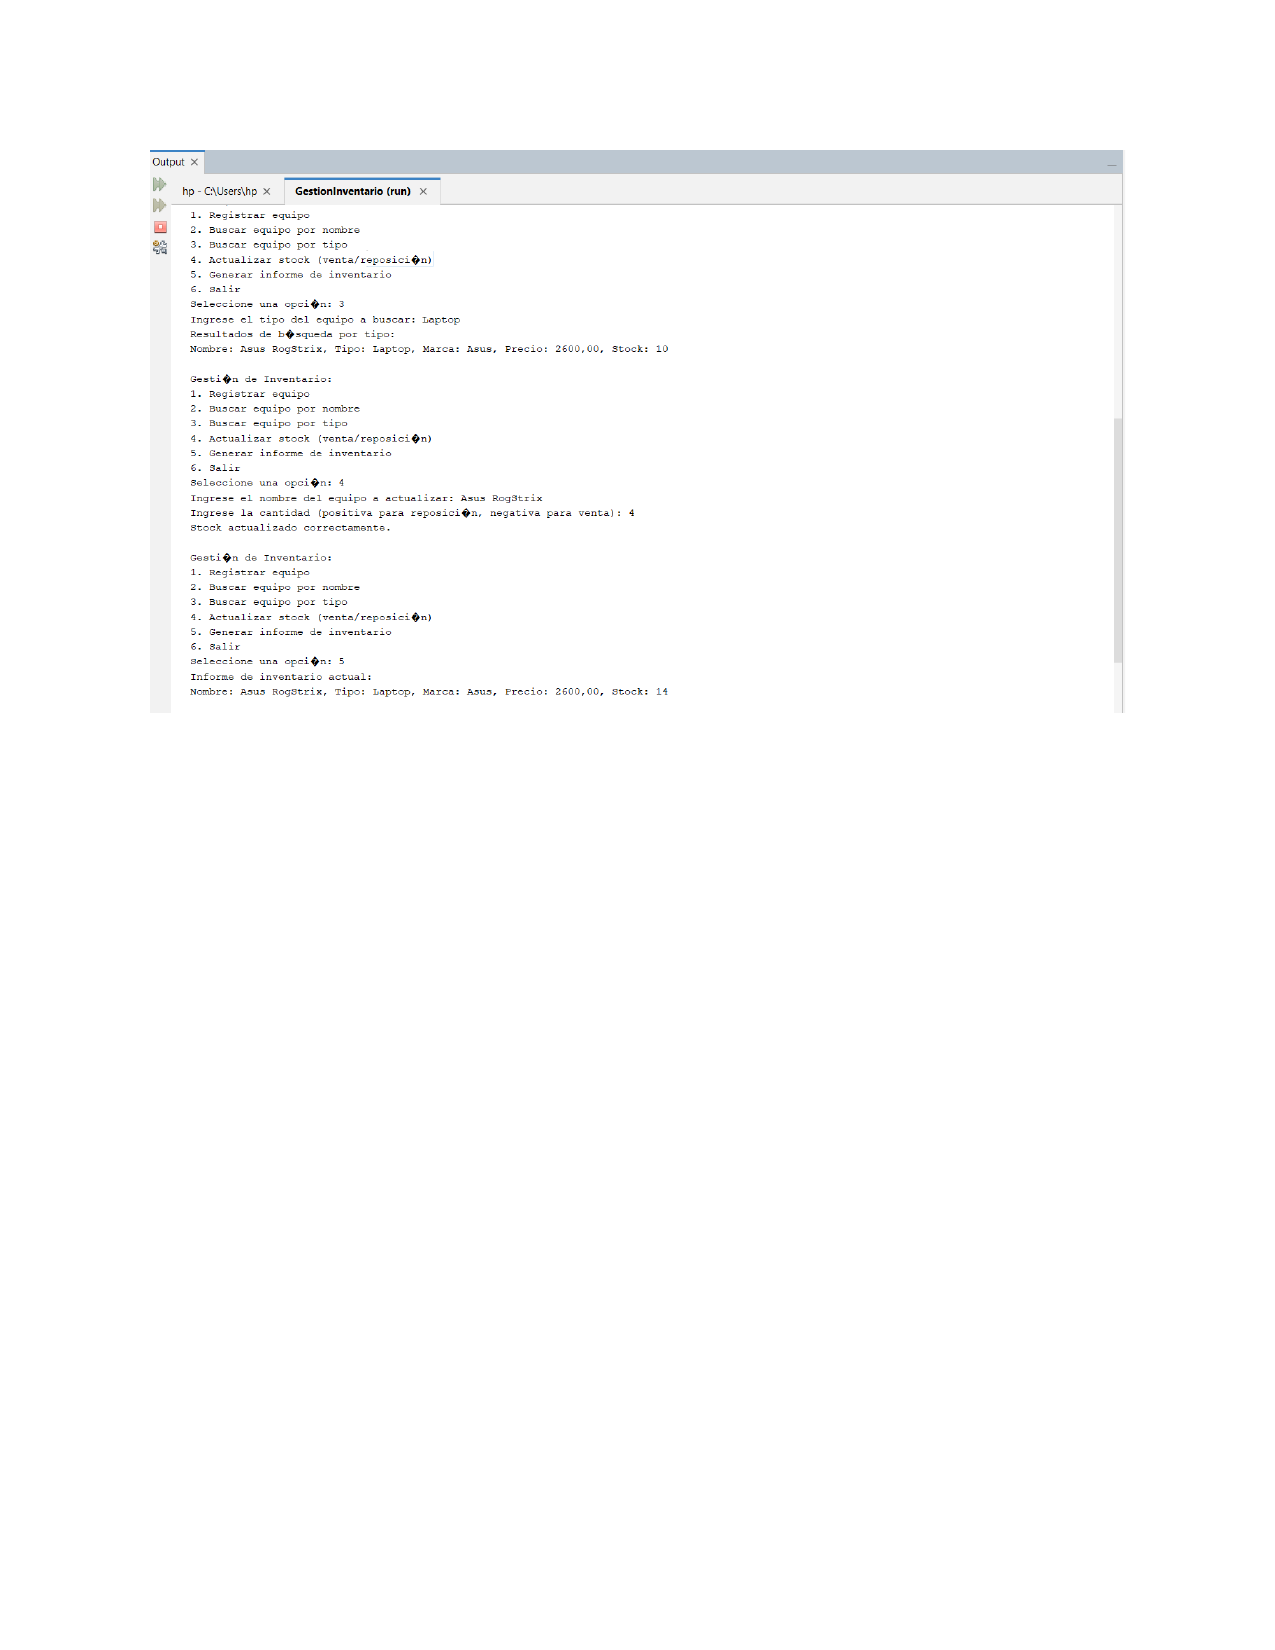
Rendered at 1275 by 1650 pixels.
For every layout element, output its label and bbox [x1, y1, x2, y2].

picture [150, 150, 1125, 713]
